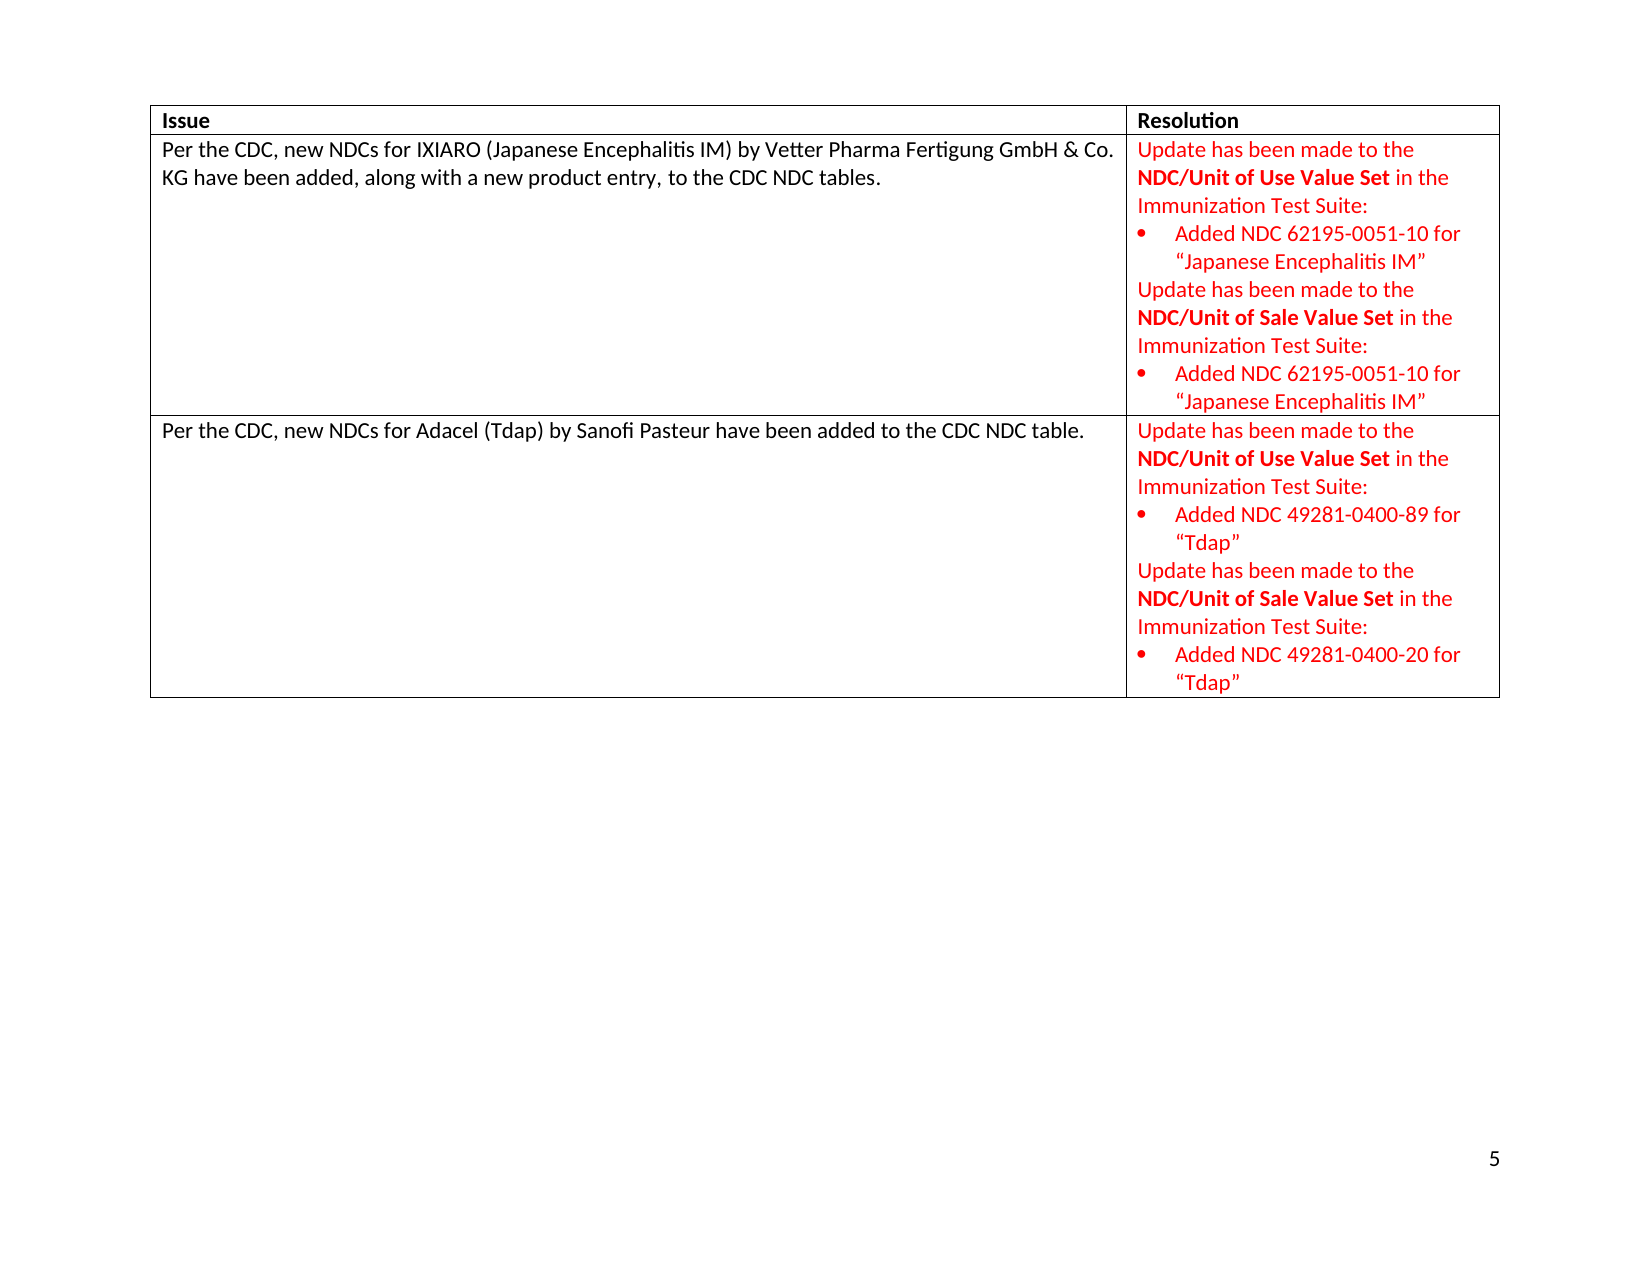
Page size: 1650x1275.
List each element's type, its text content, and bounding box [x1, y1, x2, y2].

table_header Issue [151, 106, 1126, 134]
table_header Resolution [1127, 106, 1499, 134]
table_cell Per the CDC, new NDCs for IXIARO (Japanese Encephalitis IM) by Vetter Pharma Fertigung GmbH & Co. KG have been added, along with a new product entry, to the CDC NDC tables. [151, 135, 1126, 415]
table_cell Update has been made to the NDC/Unit of Use Value Set in the Immunization Test Suite: Added NDC 49281-0400-89 for “Tdap” Update has been made to the NDC/Unit of Sale Value Set in the Immunization Test Suite: Added NDC 49281-0400-20 for “Tdap” [1127, 416, 1499, 697]
table_cell Per the CDC, new NDCs for Adacel (Tdap) by Sanofi Pasteur have been added to the CDC NDC table. [151, 416, 1126, 697]
table_cell Update has been made to the NDC/Unit of Use Value Set in the Immunization Test Suite: Added NDC 62195-0051-10 for “Japanese Encephalitis IM” Update has been made to the NDC/Unit of Sale Value Set in the Immunization Test Suite: Added NDC 62195-0051-10 for “Japanese Encephalitis IM” [1127, 135, 1499, 415]
